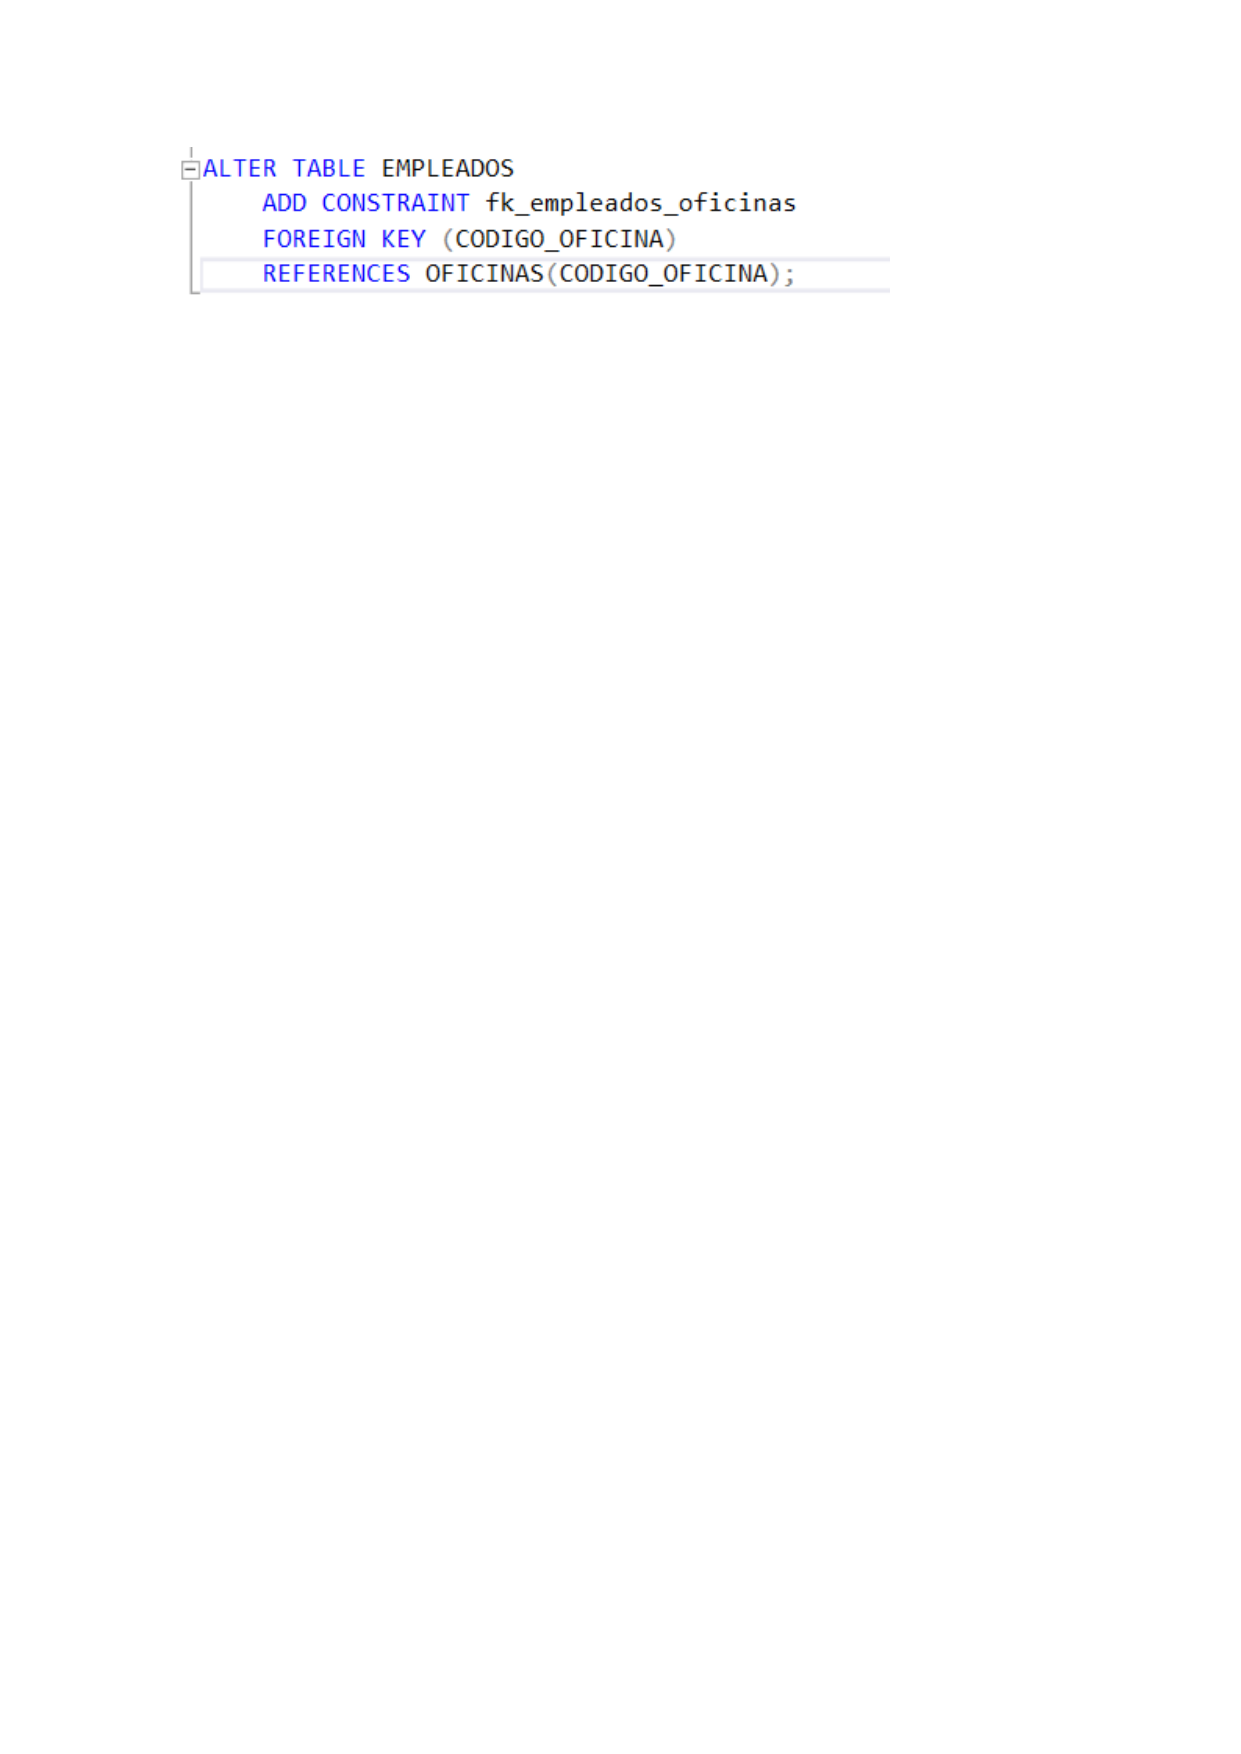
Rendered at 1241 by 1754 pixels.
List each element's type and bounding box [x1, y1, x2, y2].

picture [177, 147, 890, 362]
